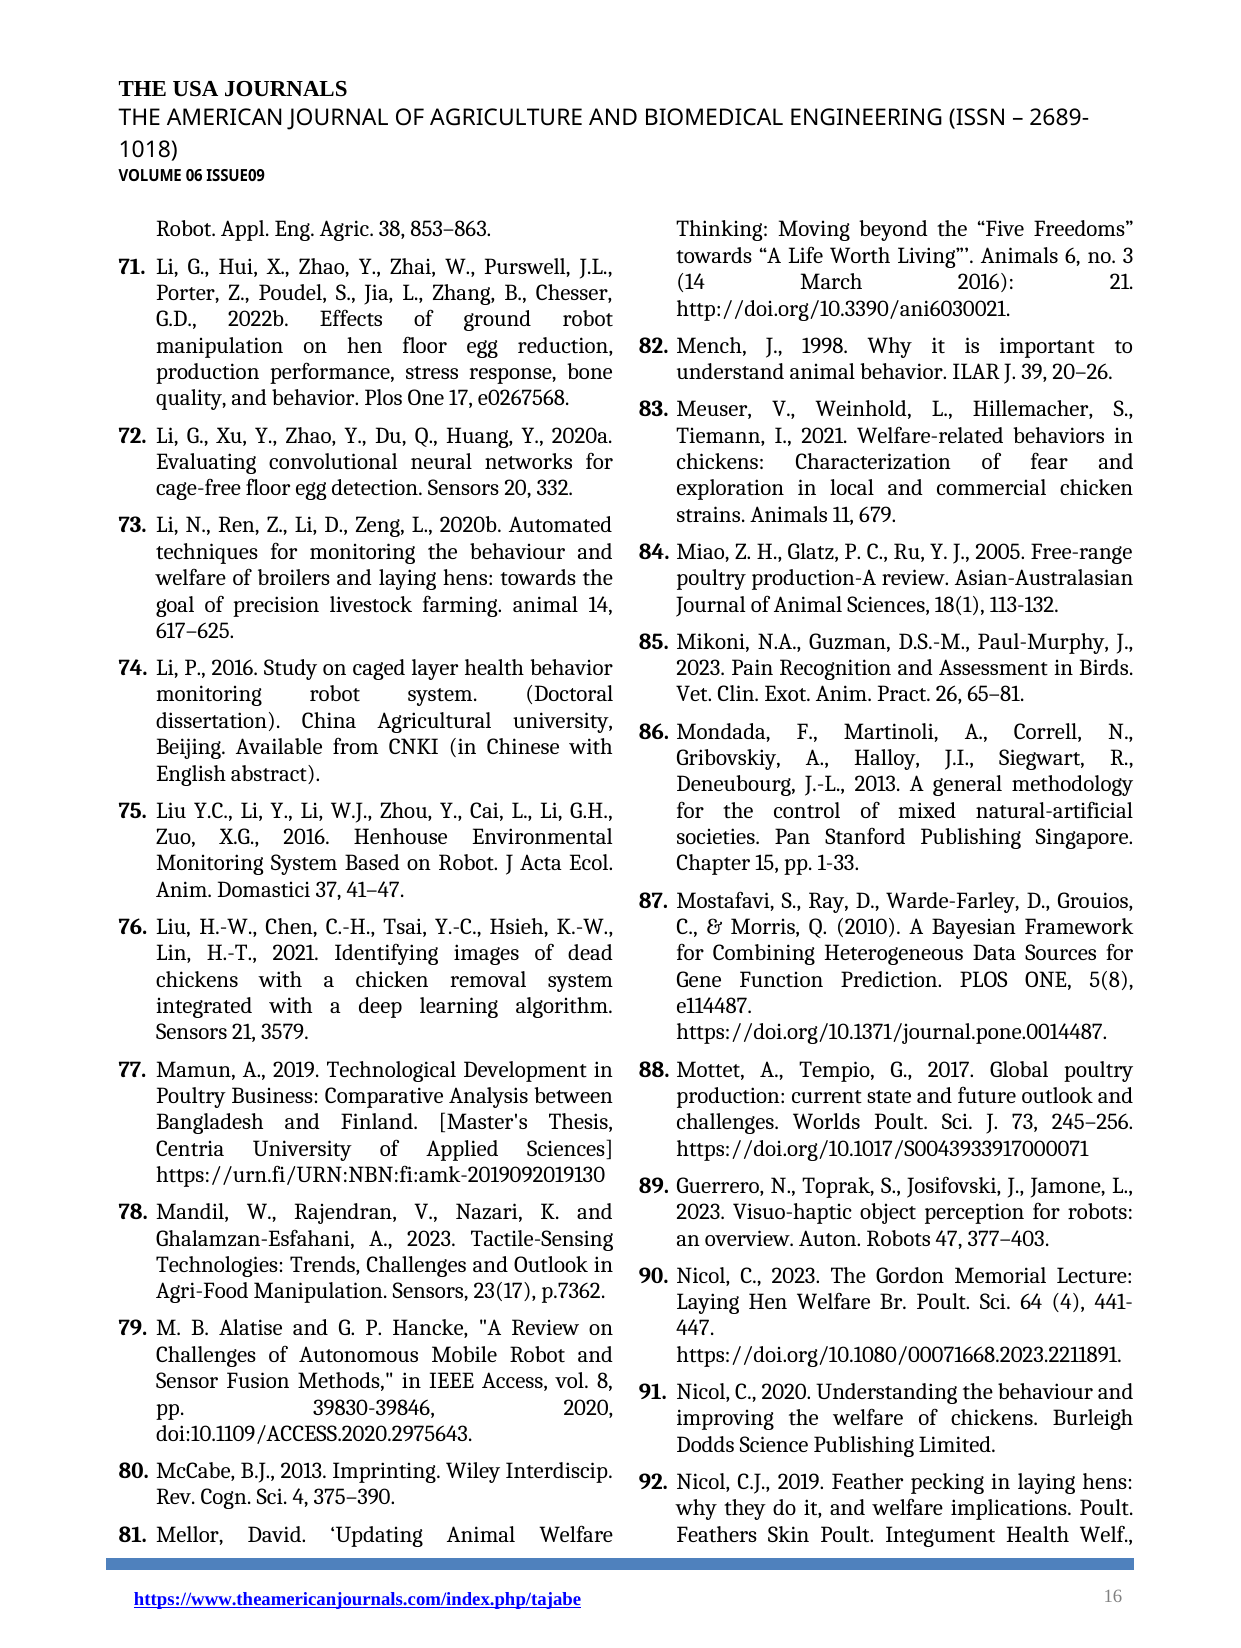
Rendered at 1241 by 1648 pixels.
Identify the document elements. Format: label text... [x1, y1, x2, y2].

subtitle Mellor, David. ‘Updating Animal Welfare Thinking: Moving beyond the “Five Freedoms” towards “A Life Worth Living”’. Animals 6, no. 3 (14 March 2016): 21. http://doi.org/10.3390/ani6030021. [118, 1521, 613, 1548]
subtitle M. B. Alatise and G. P. Hancke, "A Review on Challenges of Autonomous Mobile Robot and Sensor Fusion Methods," in IEEE Access, vol. 8, pp. 39830-39846, 2020, doi:10.1109/ACCESS.2020.2975643. [118, 1315, 613, 1447]
subtitle Mondada, F., Martinoli, A., Correll, N., Gribovskiy, A., Halloy, J.I., Siegwart, R., Deneubourg, J.-L., 2013. A general methodology for the control of mixed natural-artificial societies. Pan Stanford Publishing Singapore. Chapter 15, pp. 1-33. [639, 718, 1134, 877]
subtitle Mostafavi, S., Ray, D., Warde-Farley, D., Grouios, C., & Morris, Q. (2010). A Bayesian Framework for Combining Heterogeneous Data Sources for Gene Function Prediction. PLOS ONE, 5(8), e114487. https://doi.org/10.1371/journal.pone.0014487. [639, 887, 1134, 1046]
subtitle McCabe, B.J., 2013. Imprinting. Wiley Interdiscip. Rev. Cogn. Sci. 4, 375–390. [118, 1458, 613, 1511]
subtitle Li, P., 2016. Study on caged layer health behavior monitoring robot system. (Doctoral dissertation). China Agricultural university, Beijing. Available from CNKI (in Chinese with English abstract). [118, 655, 613, 787]
subtitle Mellor, David. ‘Updating Animal Welfare Thinking: Moving beyond the “Five Freedoms” towards “A Life Worth Living”’. Animals 6, no. 3 (14 March 2016): 21. http://doi.org/10.3390/ani6030021. [639, 216, 1134, 322]
subtitle Liu, H.-W., Chen, C.-H., Tsai, Y.-C., Hsieh, K.-W., Lin, H.-T., 2021. Identifying images of dead chickens with a chicken removal system integrated with a deep learning algorithm. Sensors 21, 3579. [118, 914, 613, 1046]
subtitle Nicol, C., 2023. The Gordon Memorial Lecture: Laying Hen Welfare Br. Poult. Sci. 64 (4), 441-447. https://doi.org/10.1080/00071668.2023.2211891. [639, 1262, 1134, 1368]
subtitle Nicol, C., 2020. Understanding the behaviour and improving the welfare of chickens. Burleigh Dodds Science Publishing Limited. [639, 1379, 1134, 1458]
subtitle Meuser, V., Weinhold, L., Hillemacher, S., Tiemann, I., 2021. Welfare-related behaviors in chickens: Characterization of fear and exploration in local and commercial chicken strains. Animals 11, 679. [639, 396, 1134, 528]
subtitle Guerrero, N., Toprak, S., Josifovski, J., Jamone, L., 2023. Visuo-haptic object perception for robots: an overview. Auton. Robots 47, 377–403. [639, 1173, 1134, 1252]
subtitle Liu Y.C., Li, Y., Li, W.J., Zhou, Y., Cai, L., Li, G.H., Zuo, X.G., 2016. Henhouse Environmental Monitoring System Based on Robot. J Acta Ecol. Anim. Domastici 37, 41–47. [118, 797, 613, 903]
subtitle Miao, Z. H., Glatz, P. C., Ru, Y. J., 2005. Free-range poultry production-A review. Asian-Australasian Journal of Animal Sciences, 18(1), 113-132. [639, 539, 1134, 618]
subtitle Mandil, W., Rajendran, V., Nazari, K. and Ghalamzan-Esfahani, A., 2023. Tactile-Sensing Technologies: Trends, Challenges and Outlook in Agri-Food Manipulation. Sensors, 23(17), p.7362. [118, 1199, 613, 1304]
subtitle Mikoni, N.A., Guzman, D.S.-M., Paul-Murphy, J., 2023. Pain Recognition and Assessment in Birds. Vet. Clin. Exot. Anim. Pract. 26, 65–81. [639, 628, 1134, 708]
subtitle Mamun, A., 2019. Technological Development in Poultry Business: Comparative Analysis between Bangladesh and Finland. [Master's Thesis, Centria University of Applied Sciences] https://urn.fi/URN:NBN:fi:amk-2019092019130 [118, 1056, 613, 1188]
subtitle Li, G., Hui, X., Zhao, Y., Zhai, W., Purswell, J.L., Porter, Z., Poudel, S., Jia, L., Zhang, B., Chesser, G.D., 2022b. Effects of ground robot manipulation on hen floor egg reduction, production performance, stress response, bone quality, and behavior. Plos One 17, e0267568. [118, 253, 613, 412]
subtitle Li, N., Ren, Z., Li, D., Zeng, L., 2020b. Automated techniques for monitoring the behaviour and welfare of broilers and laying hens: towards the goal of precision livestock farming. animal 14, 617–625. [118, 512, 613, 644]
subtitle Li, G., Xu, Y., Zhao, Y., Du, Q., Huang, Y., 2020a. Evaluating convolutional neural networks for cage-free floor egg detection. Sensors 20, 332. [118, 422, 613, 501]
subtitle Mench, J., 1998. Why it is important to understand animal behavior. ILAR J. 39, 20–26. [639, 332, 1134, 385]
subtitle Mottet, A., Tempio, G., 2017. Global poultry production: current state and future outlook and challenges. Worlds Poult. Sci. J. 73, 245–256. https://doi.org/10.1017/S0043933917000071 [639, 1056, 1134, 1162]
